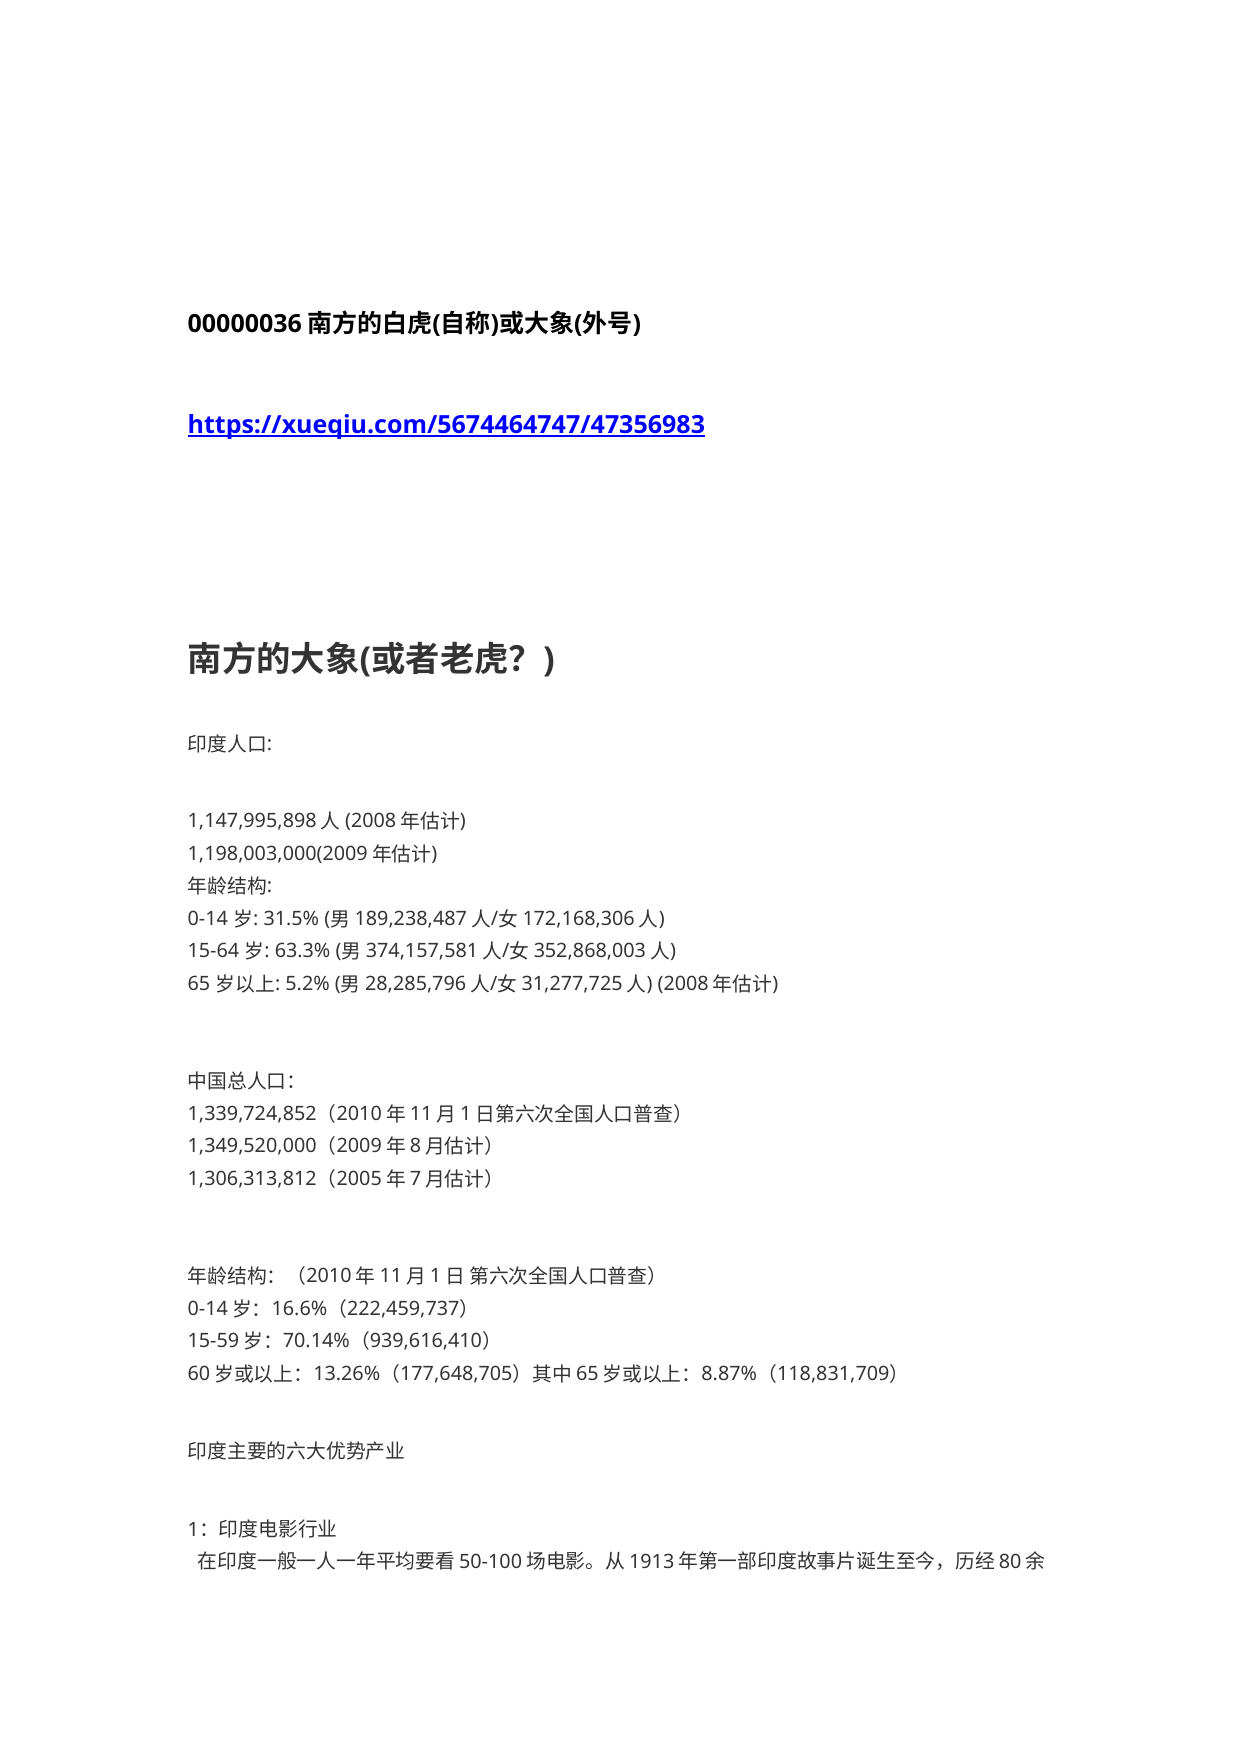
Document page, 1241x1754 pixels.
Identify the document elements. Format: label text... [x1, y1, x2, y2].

subtitle 00000036南方的白虎(自称)或大象(外号) [187, 289, 1053, 354]
text 印度人口: [187, 726, 1053, 759]
subtitle 南方的大象(或者老虎？) [187, 494, 1053, 689]
text 1,147,995,898人 (2008年估计) 1,198,003,000(2009年估计) 年龄结构: 0-14 岁: 31.5% (男 189,238,487人/女 172,168,306人) 15-64 岁: 63.3% (男 374,157,581人/女 352,868,003人) 65 岁以上: 5.2% (男 28,285,796人/女 31,277,725人) (2008年估计) 中国总人口： 1,339,724,852（2010年11月1日第六次全国人口普查） 1,349,520,000（2009年8月估计） 1,306,313,812（2005年7月估计） 年龄结构：（2010年11月1日 第六次全国人口普查） 0-14岁：16.6%（222,459,737） 15-59岁：70.14%（939,616,410） 60岁或以上：13.26%（177,648,705）其中65岁或以上：8.87%（118,831,709） [187, 804, 1053, 1389]
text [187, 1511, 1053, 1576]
text 印度主要的六大优势产业 [187, 1434, 1053, 1466]
subtitle https://xueqiu.com/5674464747/47356983 [187, 391, 1053, 456]
